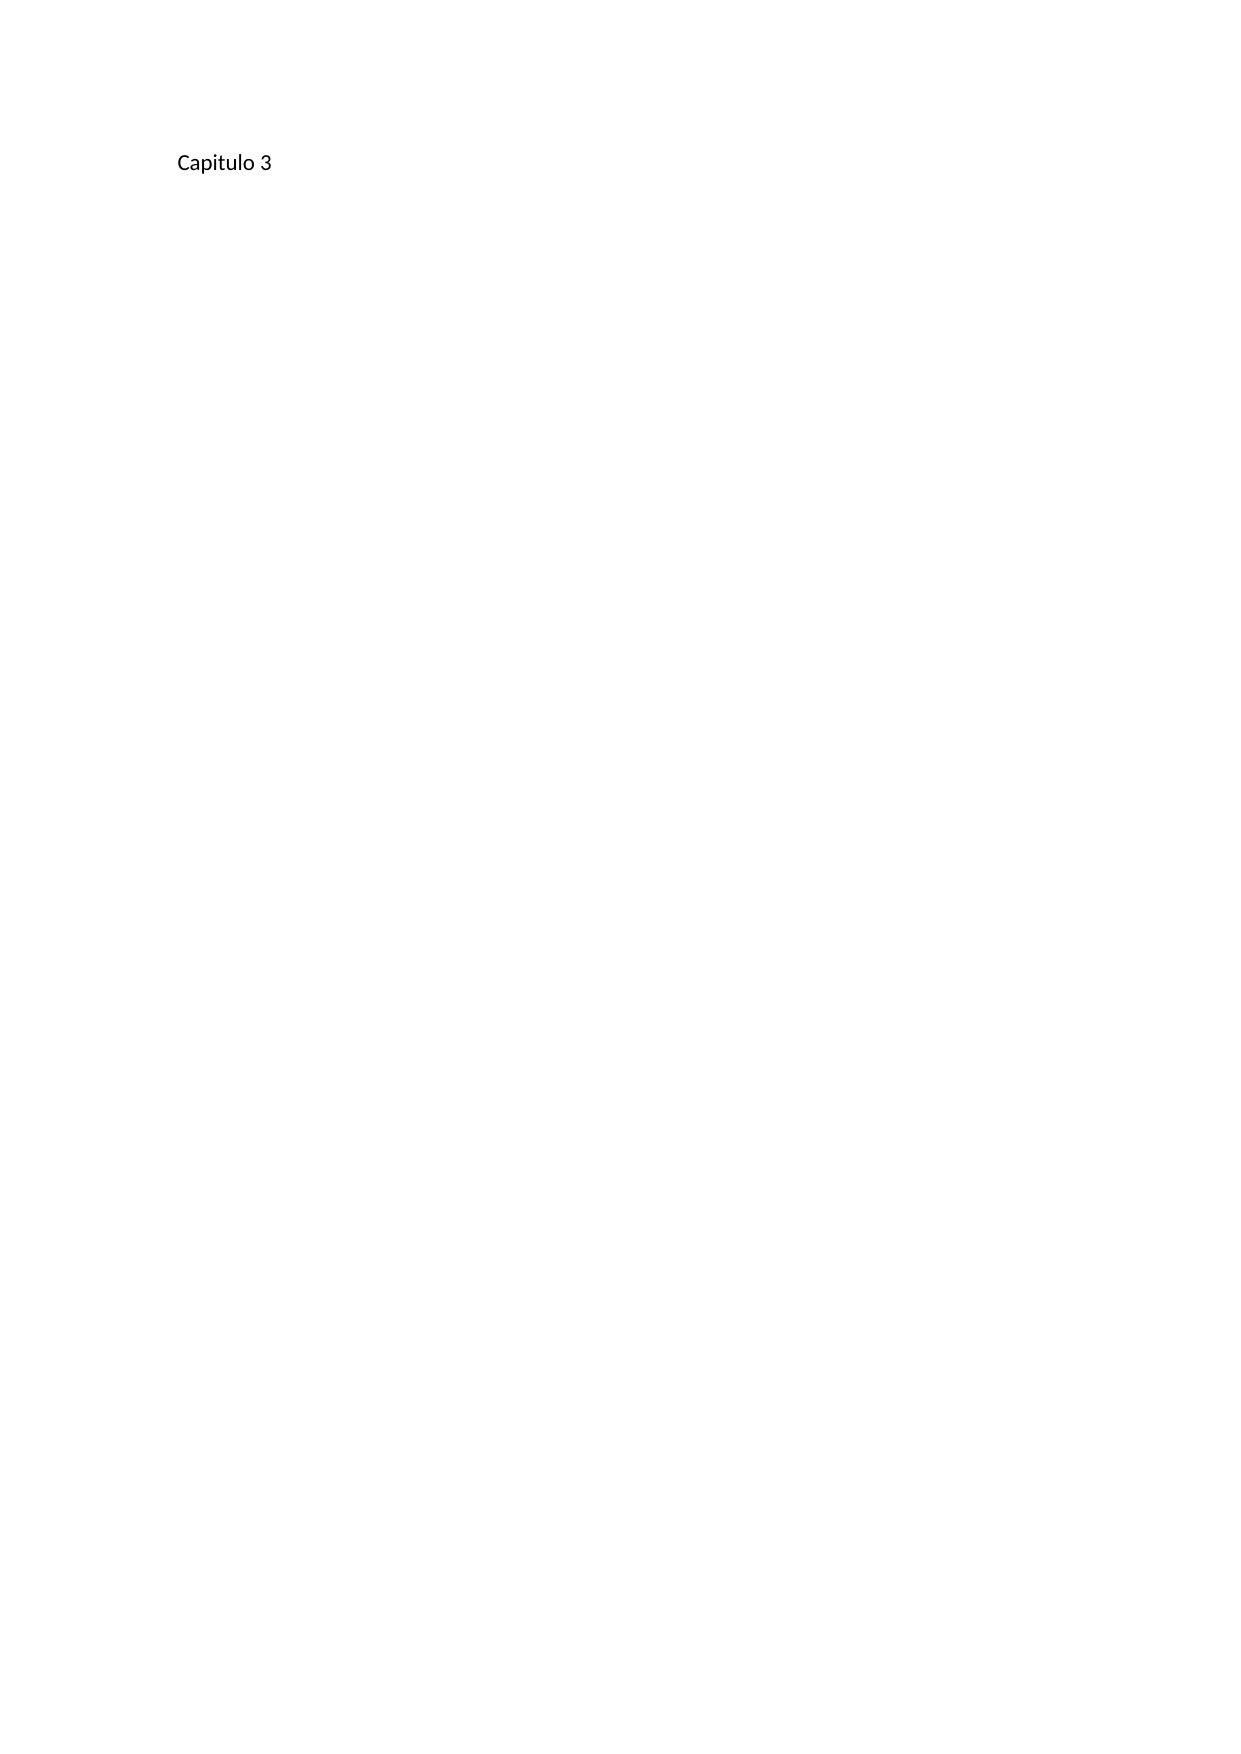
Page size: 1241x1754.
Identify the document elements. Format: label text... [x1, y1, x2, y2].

text Capitulo 3 [177, 148, 1063, 176]
